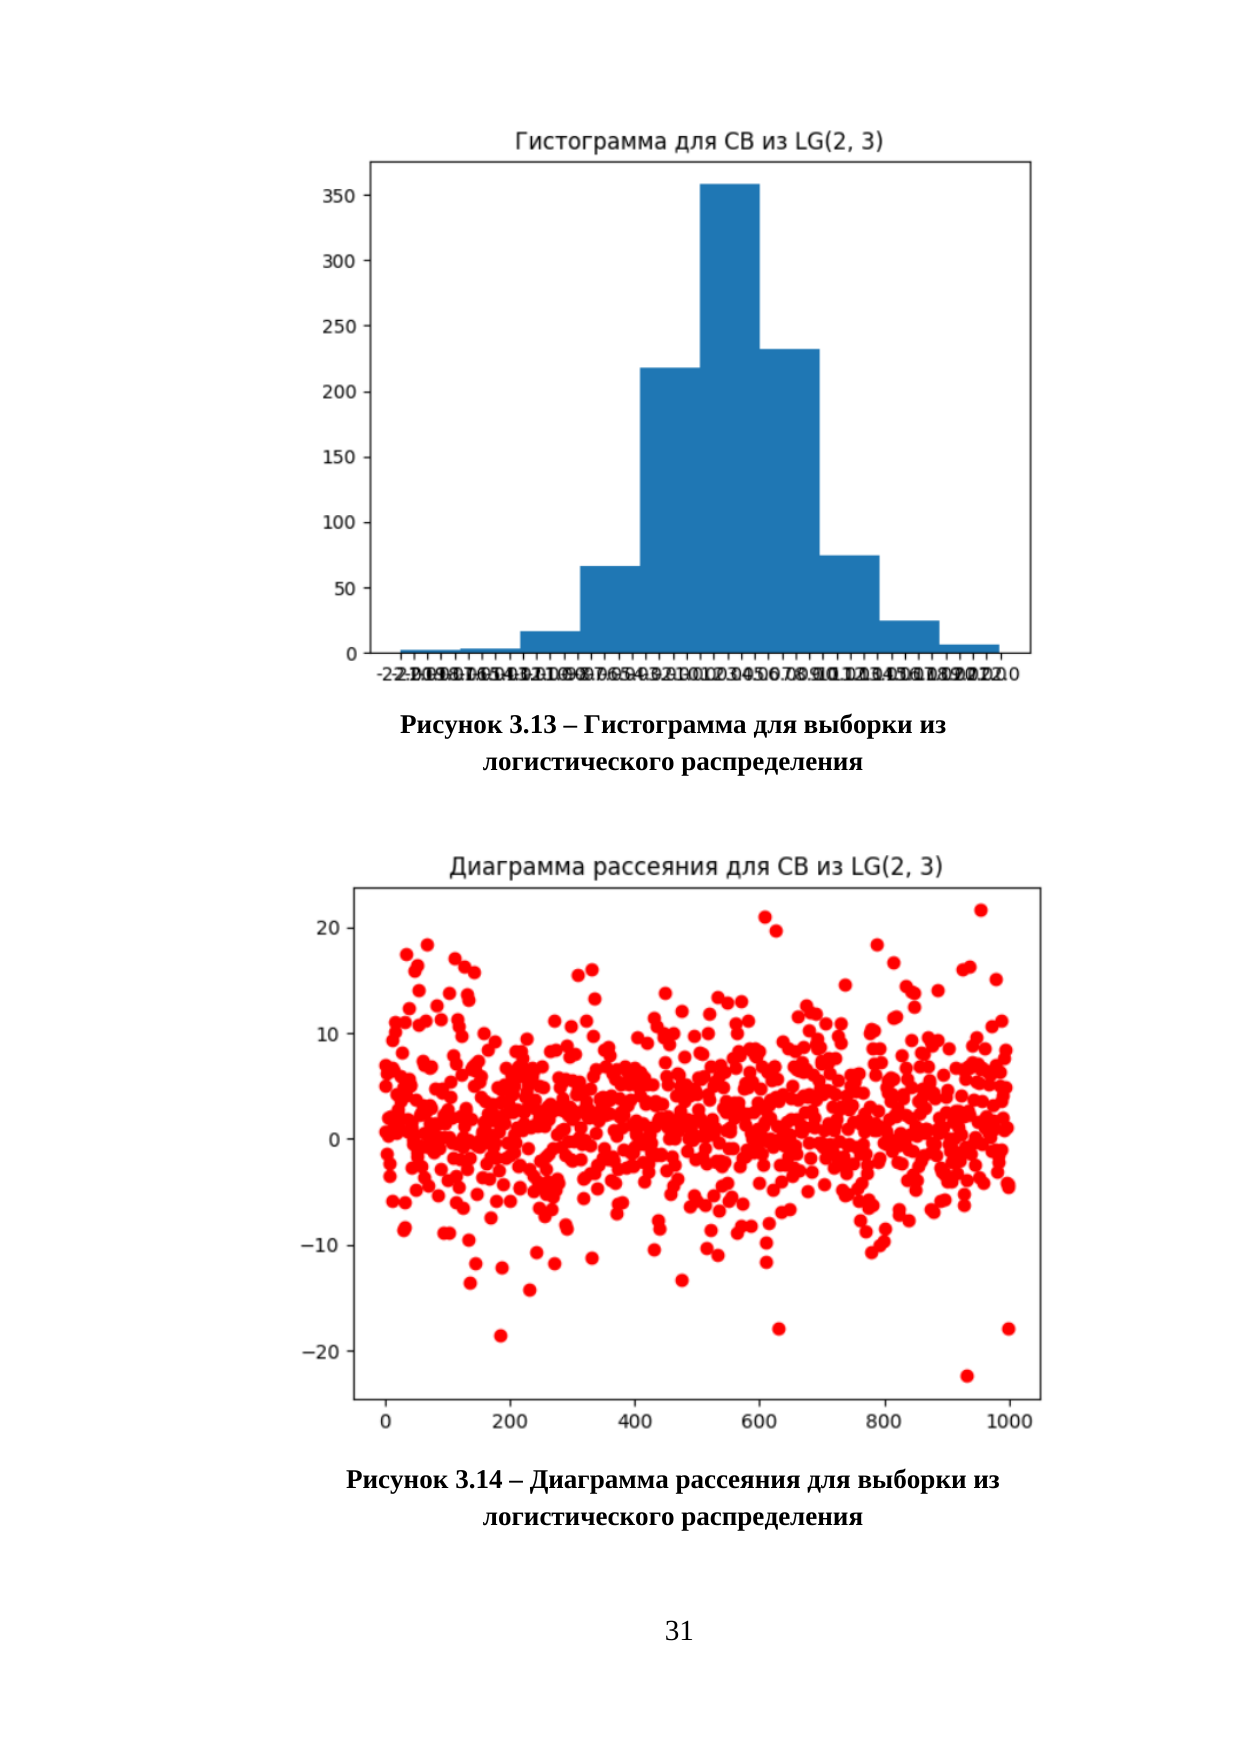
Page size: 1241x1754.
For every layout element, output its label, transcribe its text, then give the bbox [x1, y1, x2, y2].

picture [300, 847, 1058, 1444]
picture [314, 118, 1044, 689]
